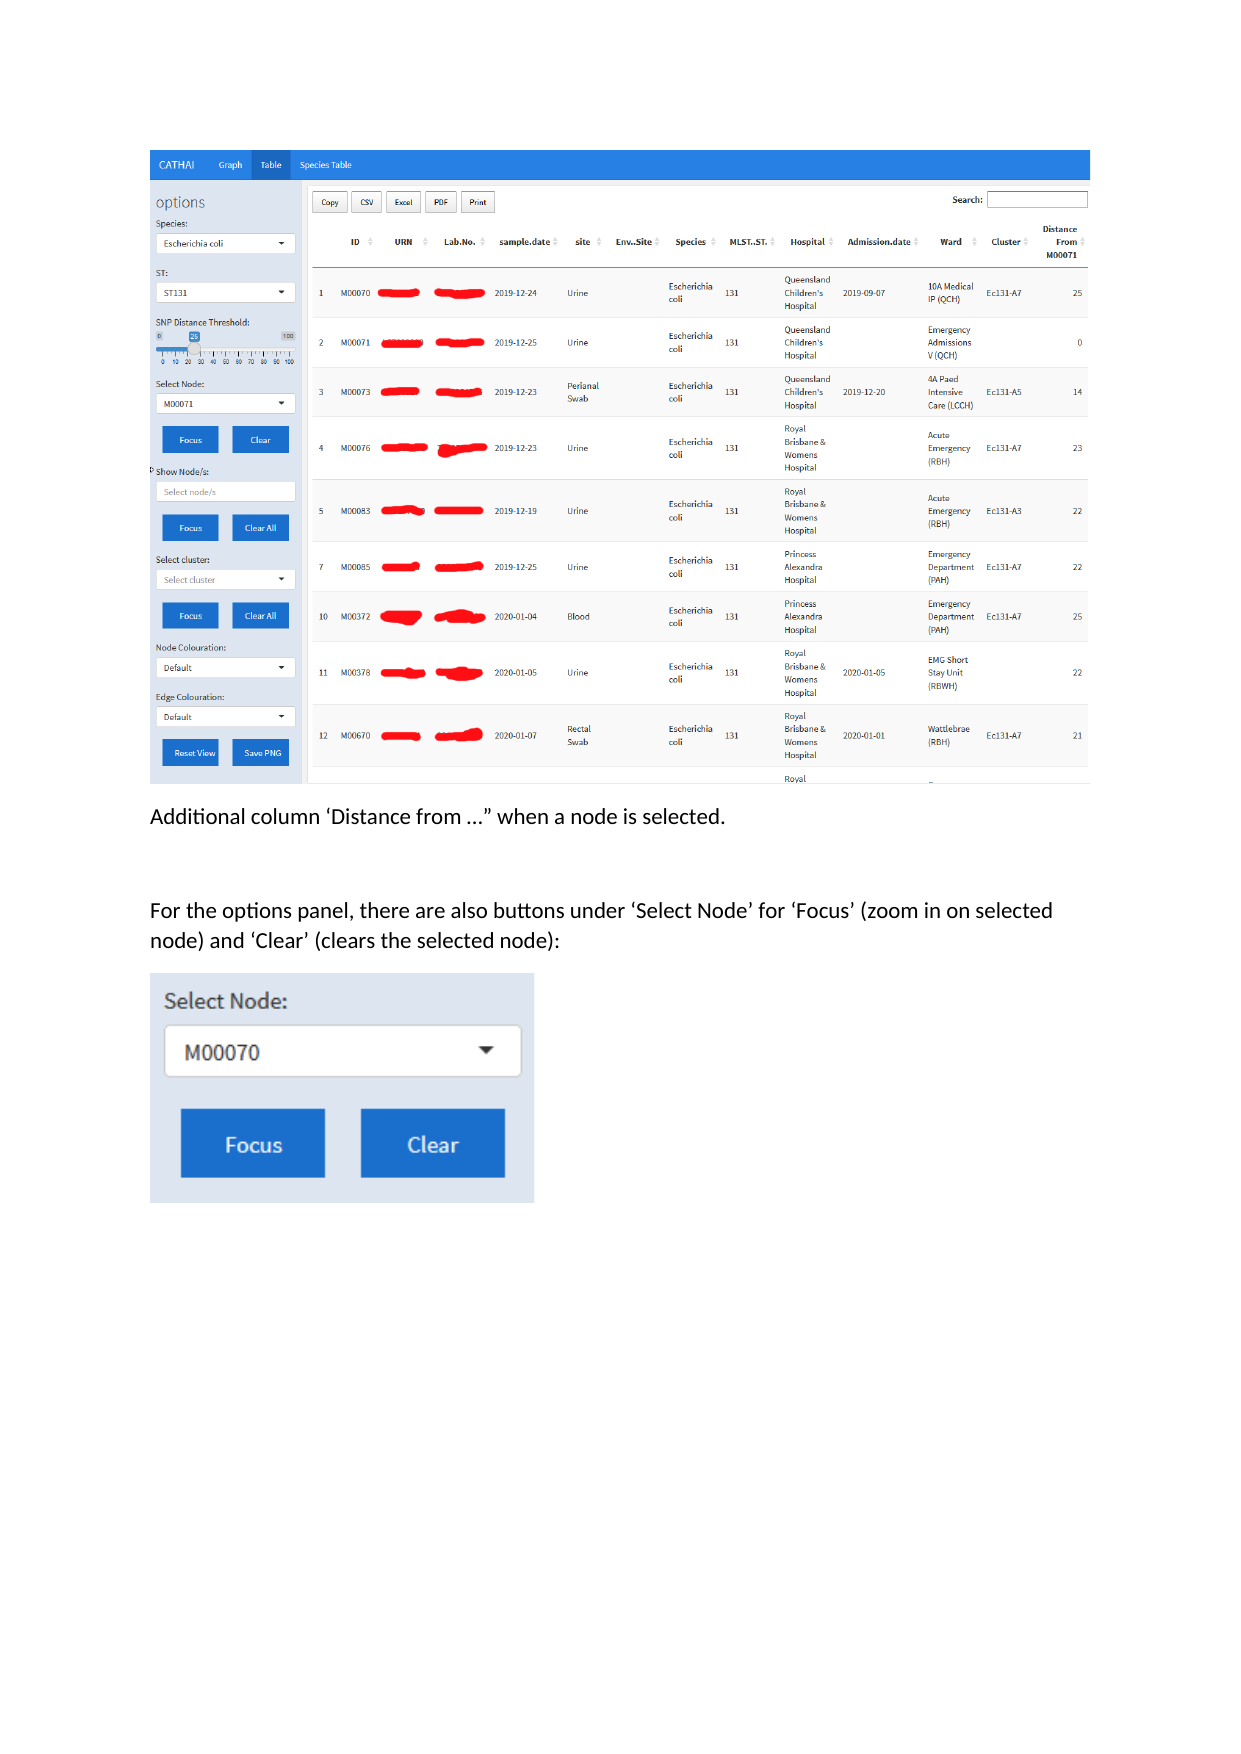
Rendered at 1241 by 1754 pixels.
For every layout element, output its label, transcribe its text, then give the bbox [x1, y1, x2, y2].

text For the options panel, there are also buttons under ‘Select Node’ for ‘Focus’ (zoom in on selected node) and ‘Clear’ (clears the selected node): [150, 896, 1090, 954]
text Additional column ‘Distance from …” when a node is selected. [150, 802, 1090, 831]
picture [150, 150, 1091, 784]
picture [150, 973, 535, 1203]
